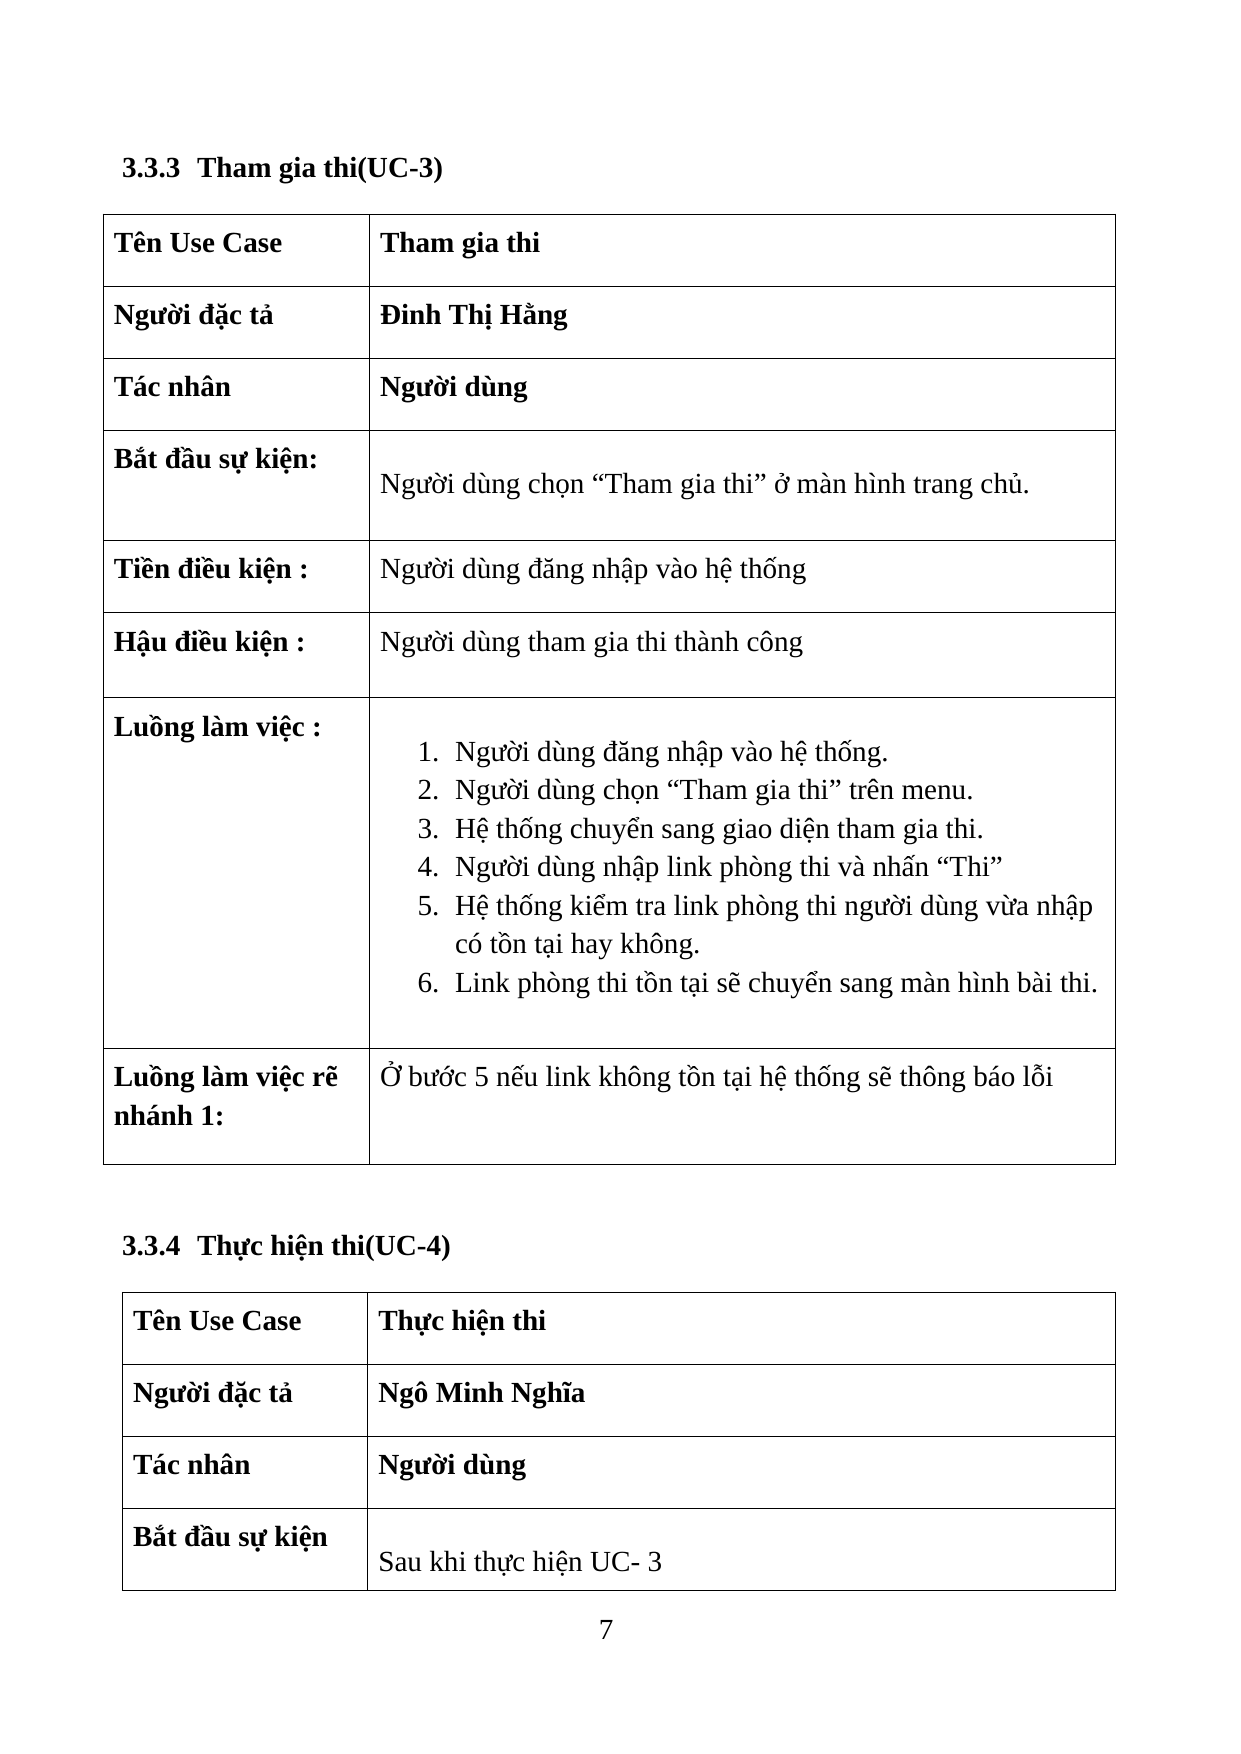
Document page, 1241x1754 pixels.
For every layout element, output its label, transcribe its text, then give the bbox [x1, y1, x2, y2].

table_cell Luồng làm việc rẽ nhánh 1: [104, 1049, 369, 1164]
table_cell Hậu điều kiện : [104, 613, 369, 697]
table_cell Người dùng đăng nhập vào hệ thống [370, 541, 1115, 612]
table_cell Ngô Minh Nghĩa [368, 1365, 1115, 1436]
table_cell Tác nhân [104, 359, 369, 430]
table_cell Người dùng chọn “Tham gia thi” ở màn hình trang chủ. [370, 431, 1115, 540]
table_cell Tiền điều kiện : [104, 541, 369, 612]
table_cell Người đặc tả [104, 287, 369, 358]
table_cell Người dùng [368, 1437, 1115, 1508]
subtitle Tham gia thi(UC-3) [122, 150, 1090, 183]
table_cell Tác nhân [123, 1437, 367, 1508]
table_cell Ở bước 5 nếu link không tồn tại hệ thống sẽ thông báo lỗi [370, 1049, 1115, 1164]
table_cell Bắt đầu sự kiện: [104, 431, 369, 540]
table_cell Sau khi thực hiện UC- 3 [368, 1509, 1115, 1590]
table_header Tên Use Case [104, 215, 369, 286]
table_cell Bắt đầu sự kiện [123, 1509, 367, 1590]
table_header Tham gia thi [370, 215, 1115, 286]
subtitle Thực hiện thi(UC-4) [122, 1228, 1090, 1262]
table_cell Luồng làm việc : [104, 698, 369, 1048]
table_cell Người đặc tả [123, 1365, 367, 1436]
table_cell Người dùng [370, 359, 1115, 430]
table_cell Người dùng tham gia thi thành công [370, 613, 1115, 697]
table_cell Đinh Thị Hằng [370, 287, 1115, 358]
table_header Thực hiện thi [368, 1293, 1115, 1364]
table_header Tên Use Case [123, 1293, 367, 1364]
table_cell Người dùng đăng nhập vào hệ thống. Người dùng chọn “Tham gia thi” trên menu. Hệ thống chuyển sang giao diện tham gia thi. Người dùng nhập link phòng thi và nhấn “Thi” Hệ thống kiểm tra link phòng thi người dùng vừa nhập có tồn tại hay không. Link phòng thi tồn tại sẽ chuyển sang màn hình bài thi. [370, 698, 1115, 1048]
